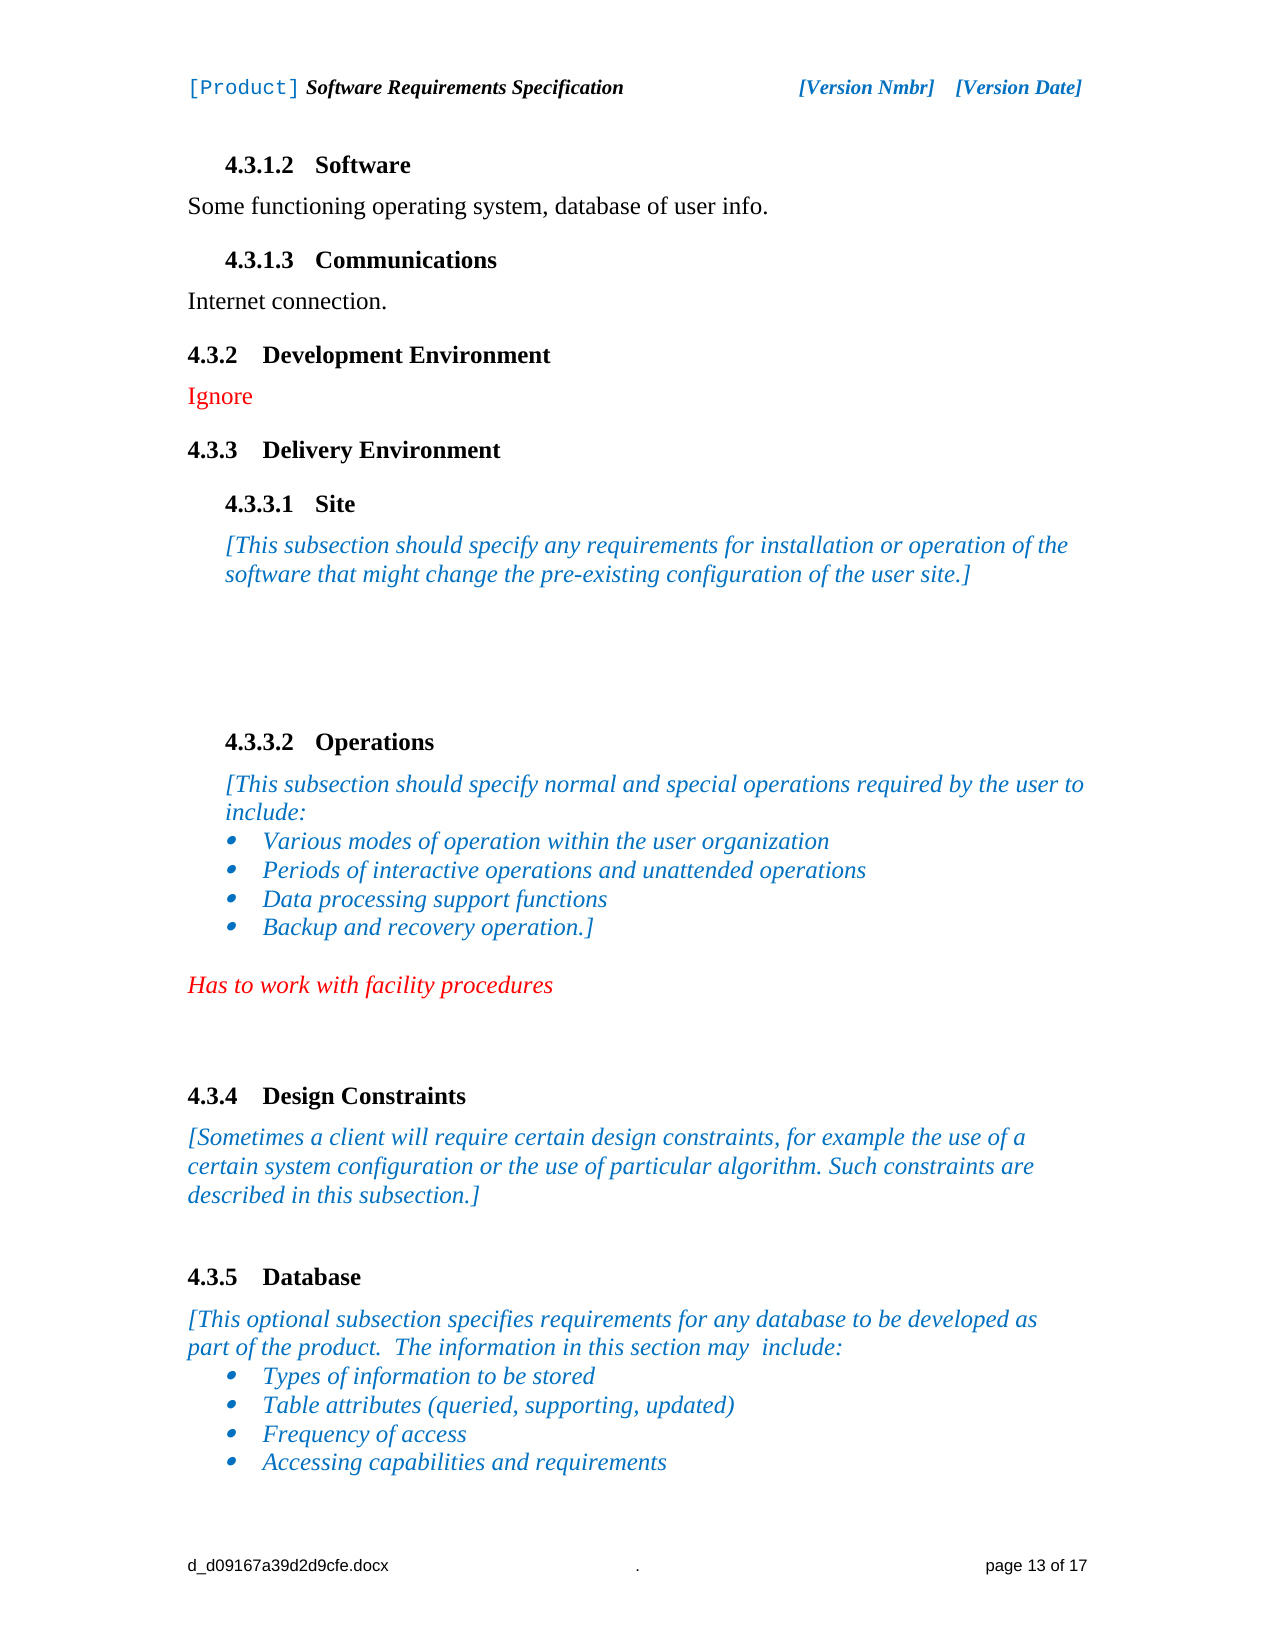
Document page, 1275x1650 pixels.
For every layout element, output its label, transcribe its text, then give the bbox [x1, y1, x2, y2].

subtitle Database [187, 1262, 1087, 1291]
text [This optional subsection specifies requirements for any database to be developed as part of the product. The information in this section may include: [187, 1304, 1087, 1361]
text Internet connection. [187, 286, 1087, 315]
list Data processing support functions [225, 884, 1087, 912]
subtitle Development Environment [187, 340, 1087, 369]
subtitle Operations [225, 727, 1087, 756]
text [This subsection should specify normal and special operations required by the user to include: [225, 769, 1087, 826]
list Types of information to be stored [225, 1361, 1087, 1390]
list Various modes of operation within the user organization [225, 826, 1087, 855]
subtitle Software [225, 150, 1087, 179]
subtitle Design Constraints [187, 1081, 1087, 1110]
subtitle Site [225, 489, 1087, 517]
list Table attributes (queried, supporting, updated) [225, 1390, 1087, 1419]
text Ignore [187, 381, 1087, 410]
list Accessing capabilities and requirements [225, 1447, 1087, 1476]
list Backup and recovery operation.] [225, 912, 1087, 941]
text Has to work with facility procedures [187, 970, 1087, 999]
subtitle Communications [225, 245, 1087, 274]
list Frequency of access [225, 1419, 1087, 1447]
list Periods of interactive operations and unattended operations [225, 855, 1087, 884]
subtitle Delivery Environment [187, 435, 1087, 464]
text [This subsection should specify any requirements for installation or operation of the software that might change the pre-existing configuration of the user site.] [225, 530, 1087, 587]
text [Sometimes a client will require certain design constraints, for example the use of a certain system configuration or the use of particular algorithm. Such constraints are described in this subsection.] [187, 1122, 1087, 1209]
text Some functioning operating system, database of user info. [187, 191, 1087, 220]
